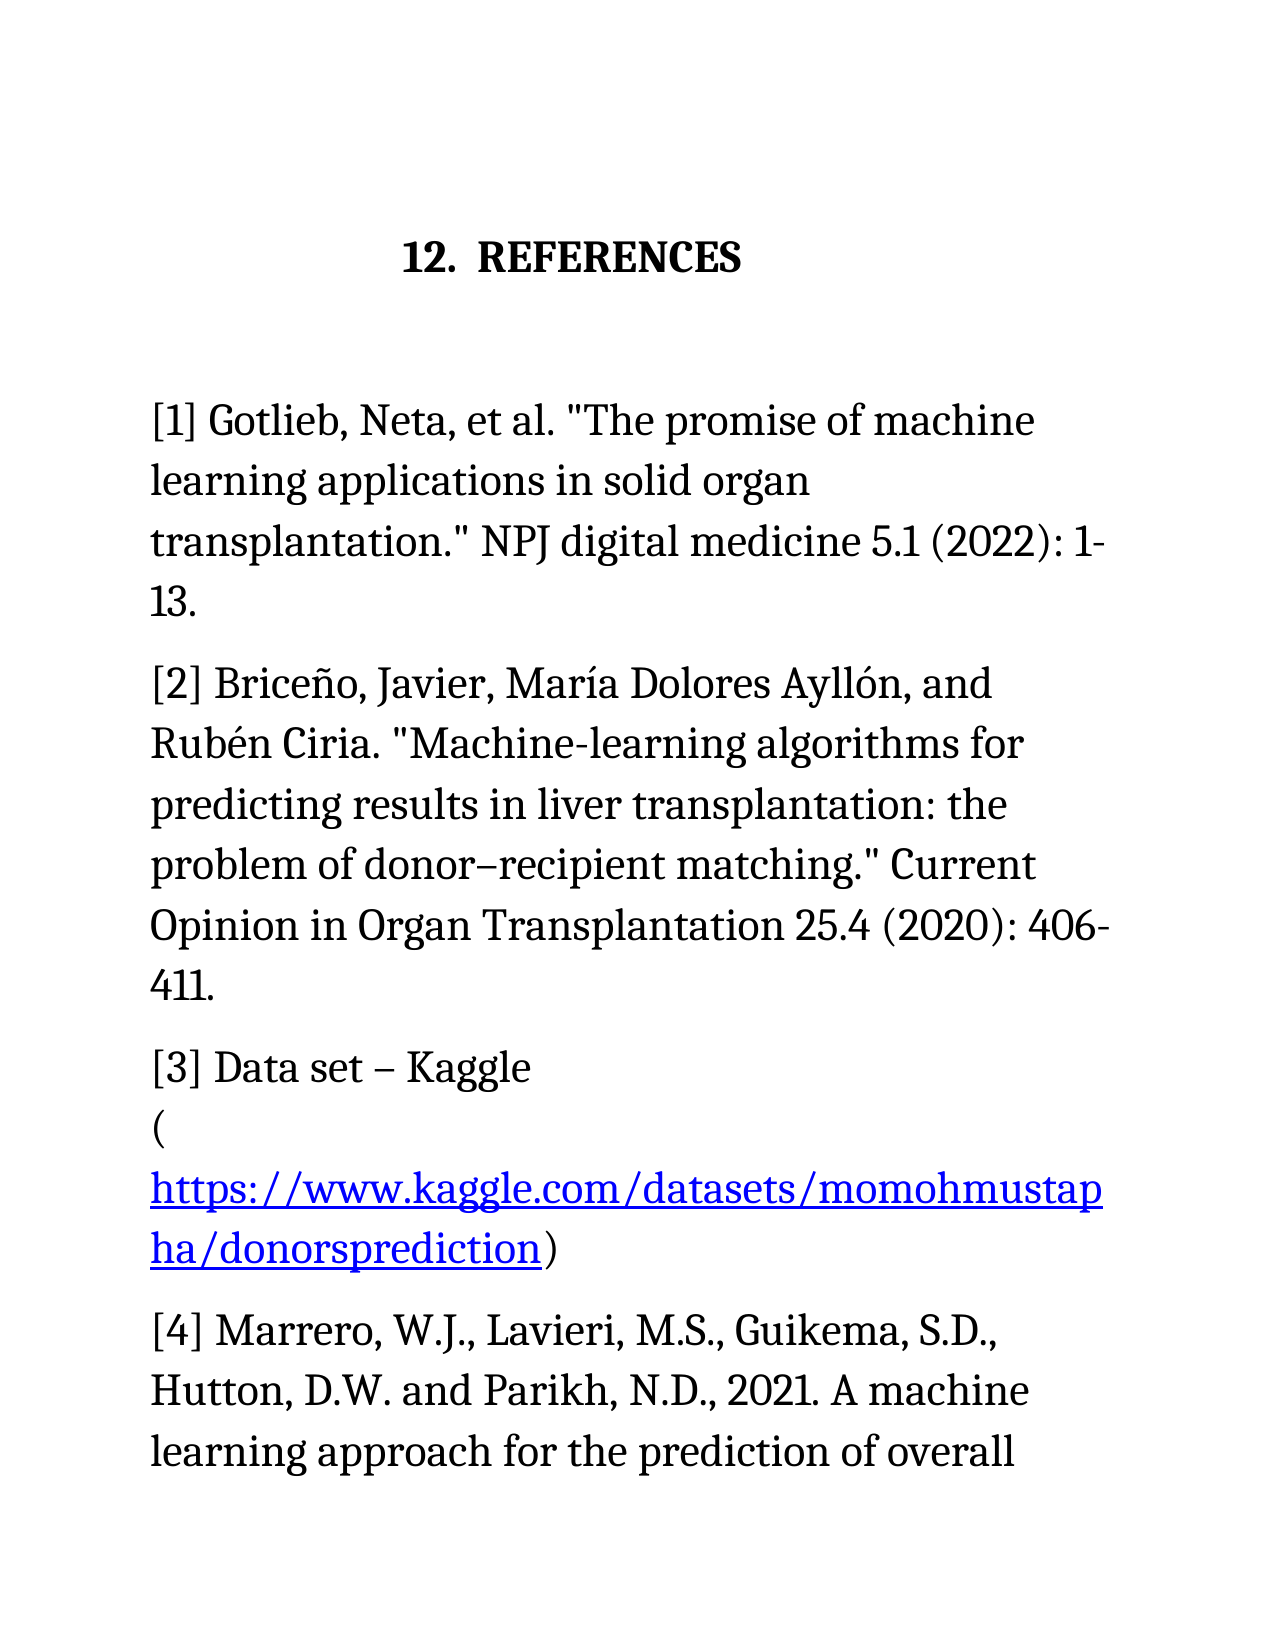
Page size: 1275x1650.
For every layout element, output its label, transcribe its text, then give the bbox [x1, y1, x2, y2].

text [1] Gotlieb, Neta, et al. "The promise of machine learning applications in solid organ transplantation." NPJ digital medicine 5.1 (2022): 1-13. [150, 394, 1125, 628]
text 12. REFERENCES [150, 231, 1125, 284]
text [150, 1304, 1125, 1478]
text [3] Data set – Kaggle (https://www.kaggle.com/datasets/momohmustapha/donorsprediction) [150, 1041, 1125, 1275]
text [2] Briceño, Javier, María Dolores Ayllón, and Rubén Ciria. "Machine-learning algorithms for predicting results in liver transplantation: the problem of donor–recipient matching." Current Opinion in Organ Transplantation 25.4 (2020): 406-411. [150, 657, 1125, 1012]
